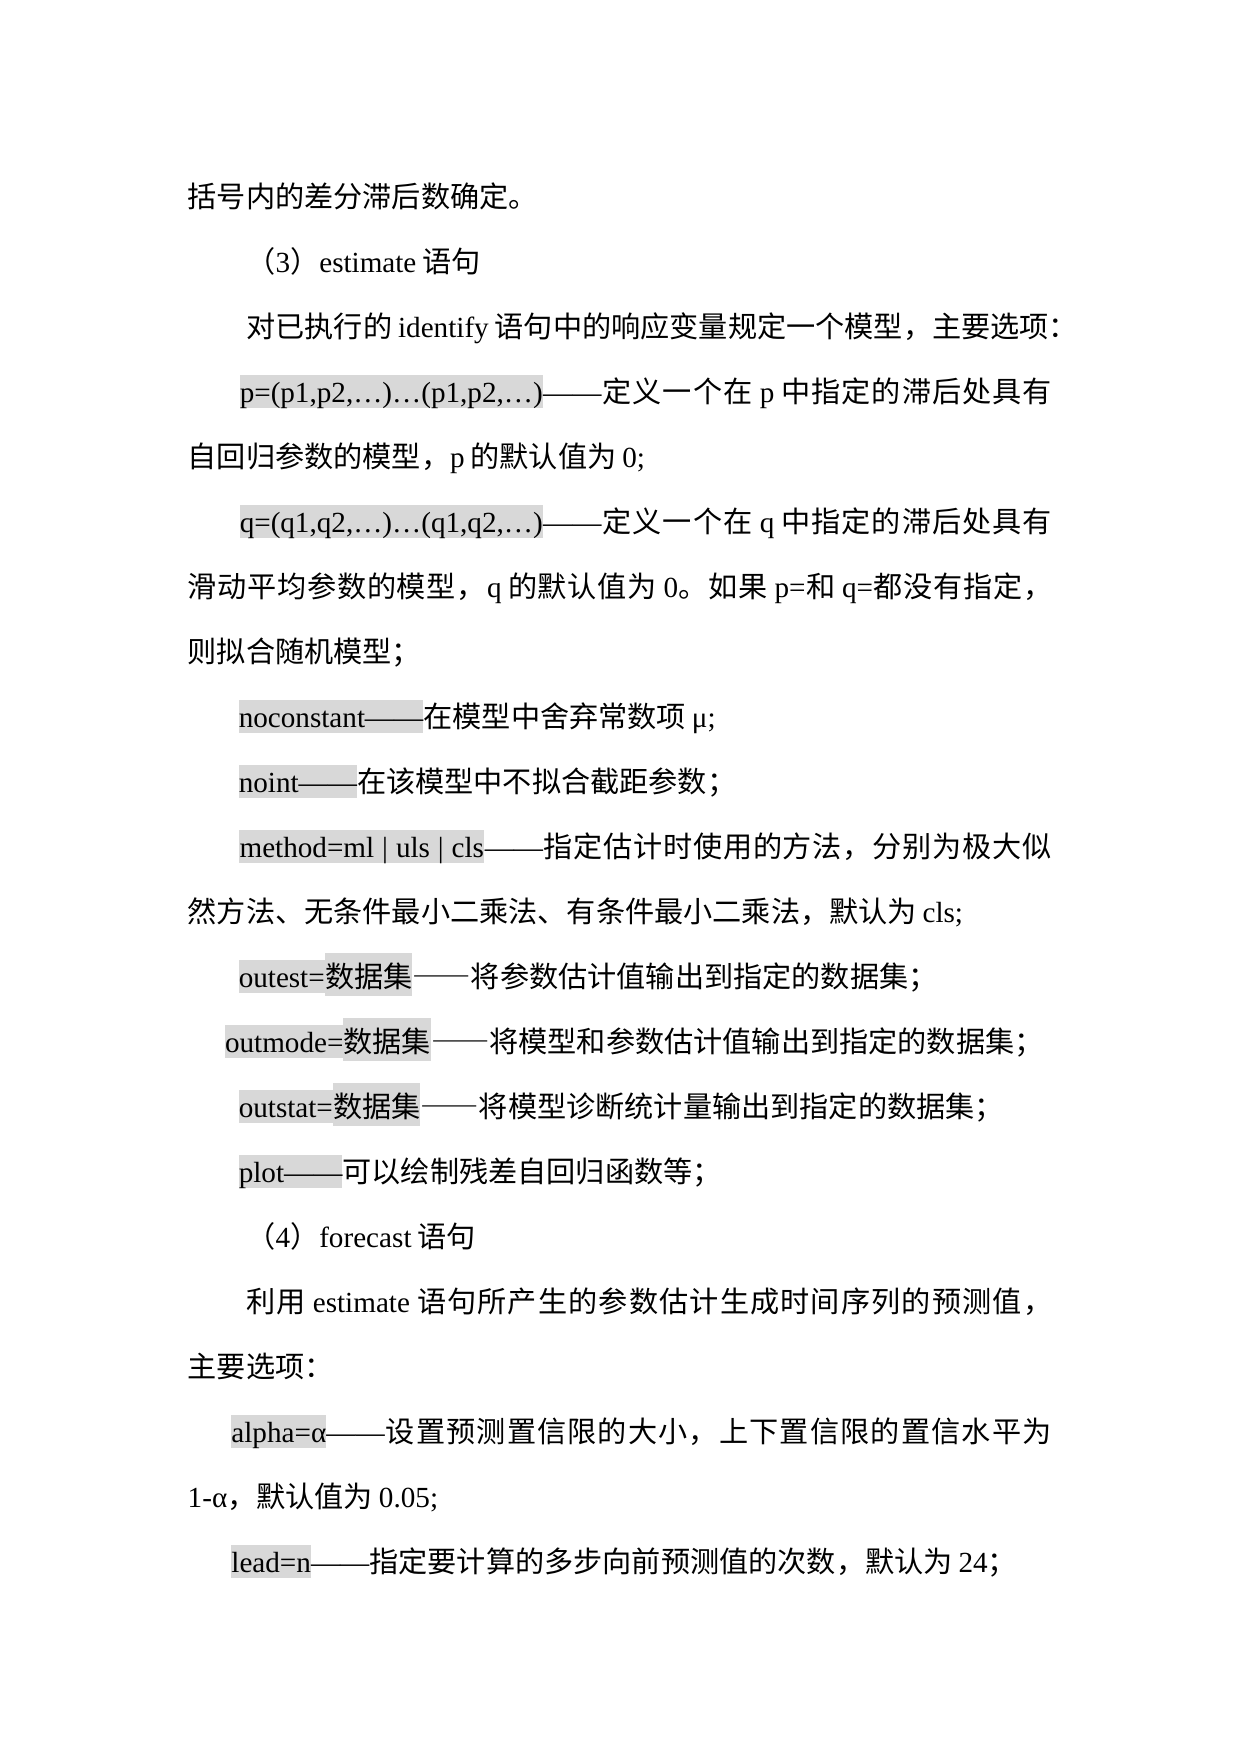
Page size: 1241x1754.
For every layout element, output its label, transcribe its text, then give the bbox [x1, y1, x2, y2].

text  alpha=α——设置预测置信限的大小，上下置信限的置信水平为1-α，默认值为0.05; [187, 1397, 1053, 1527]
text  plot——可以绘制残差自回归函数等； [187, 1137, 1053, 1202]
text  outest=数据集——将参数估计值输出到指定的数据集； [187, 942, 1053, 1007]
text  method=ml | uls | cls——指定估计时使用的方法，分别为极大似然方法、无条件最小二乘法、有条件最小二乘法，默认为cls; [187, 812, 1053, 942]
text （3）estimate语句 [187, 227, 1053, 292]
text  outmode=数据集——将模型和参数估计值输出到指定的数据集； [187, 1007, 1053, 1072]
text 对已执行的identify语句中的响应变量规定一个模型，主要选项： [187, 292, 1053, 357]
text  lead=n——指定要计算的多步向前预测值的次数，默认为24； [187, 1527, 1053, 1592]
text  noint——在该模型中不拟合截距参数； [187, 747, 1053, 812]
text  noconstant——在模型中舍弃常数项μ; [187, 682, 1053, 747]
text  p=(p1,p2,…)…(p1,p2,…)——定义一个在p中指定的滞后处具有自回归参数的模型，p的默认值为0; [187, 357, 1053, 487]
text  q=(q1,q2,…)…(q1,q2,…)——定义一个在q中指定的滞后处具有滑动平均参数的模型，q的默认值为0。如果p=和q=都没有指定，则拟合随机模型； [187, 487, 1053, 682]
text 利用estimate语句所产生的参数估计生成时间序列的预测值，主要选项： [187, 1267, 1053, 1397]
text （4）forecast语句 [187, 1202, 1053, 1267]
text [187, 162, 1053, 227]
text  outstat=数据集——将模型诊断统计量输出到指定的数据集； [187, 1072, 1053, 1137]
